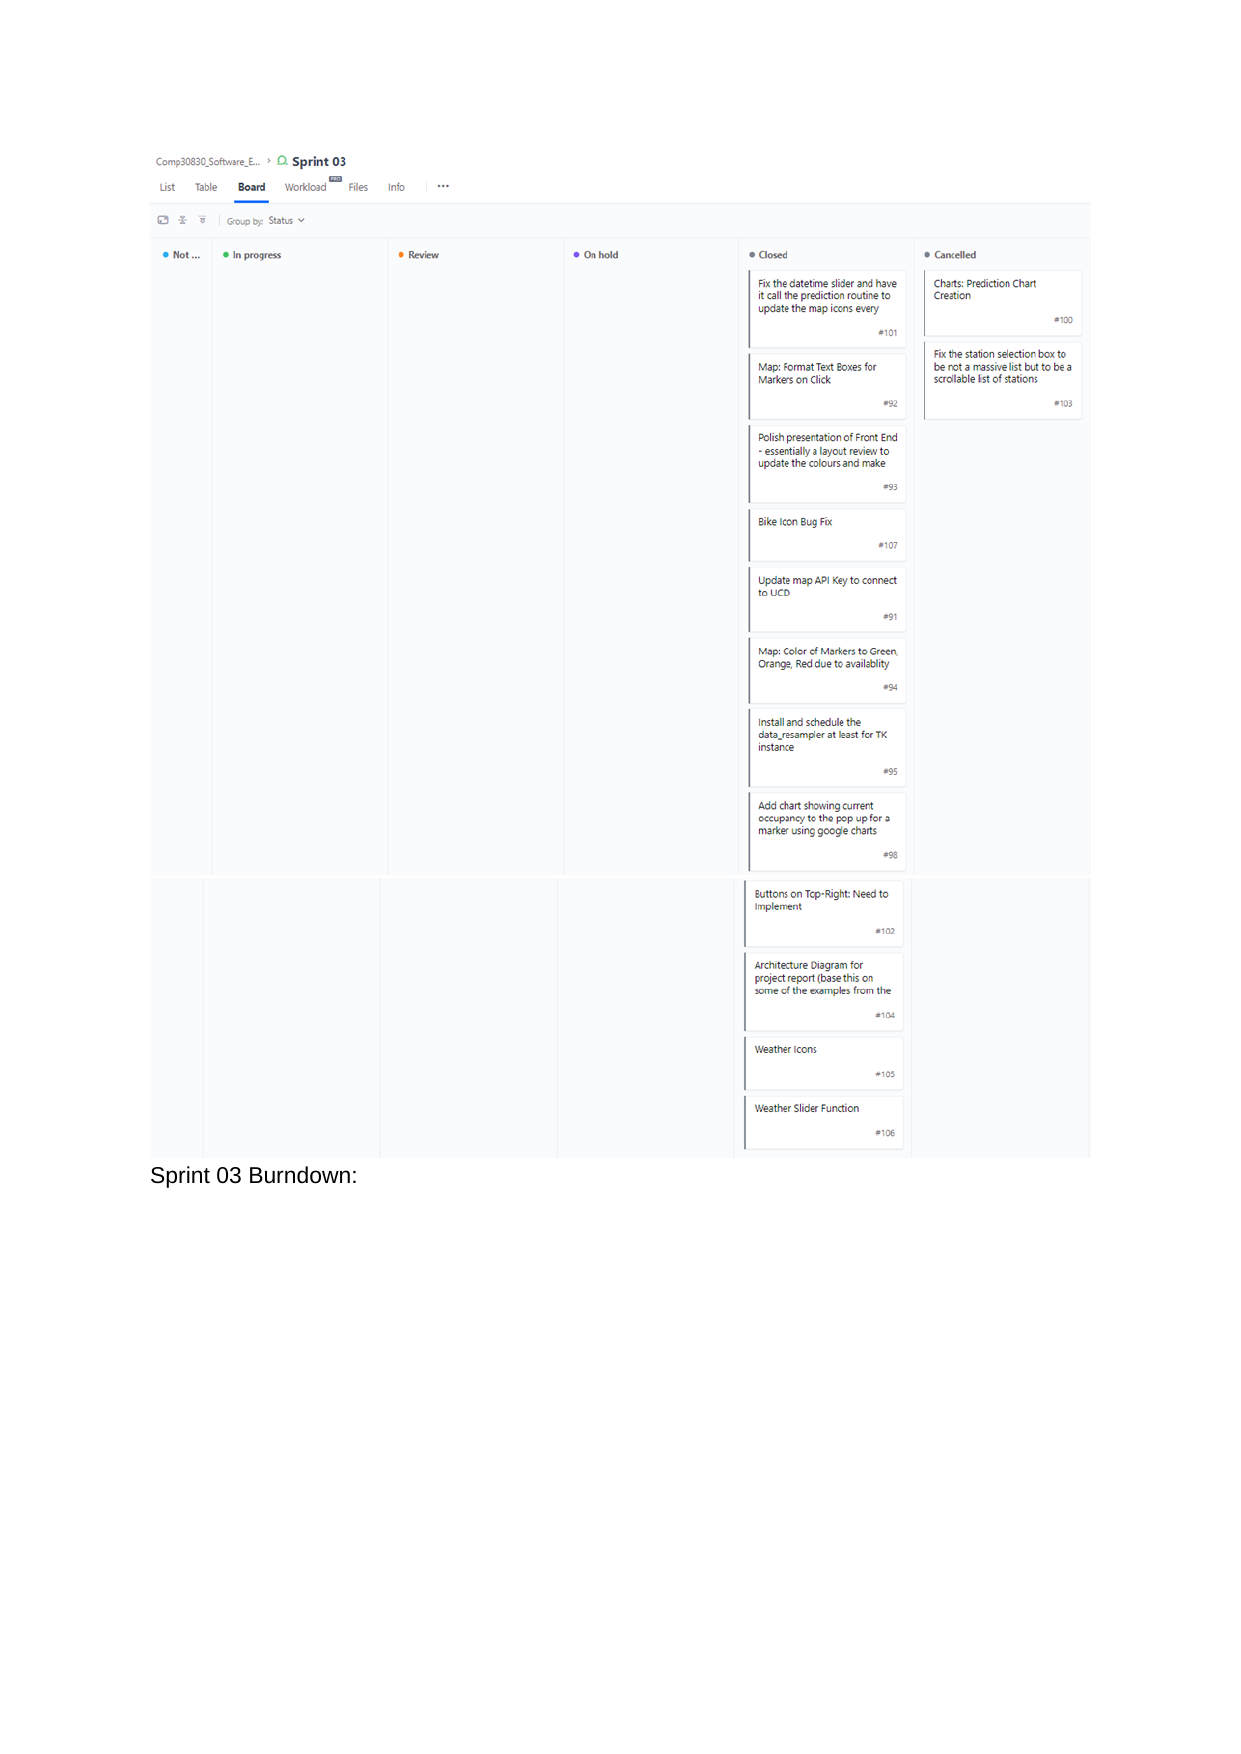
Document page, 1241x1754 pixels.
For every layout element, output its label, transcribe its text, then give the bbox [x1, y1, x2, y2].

text Sprint 03 Burndown: [150, 1162, 1090, 1188]
picture [150, 878, 1091, 1158]
picture [150, 150, 1091, 875]
